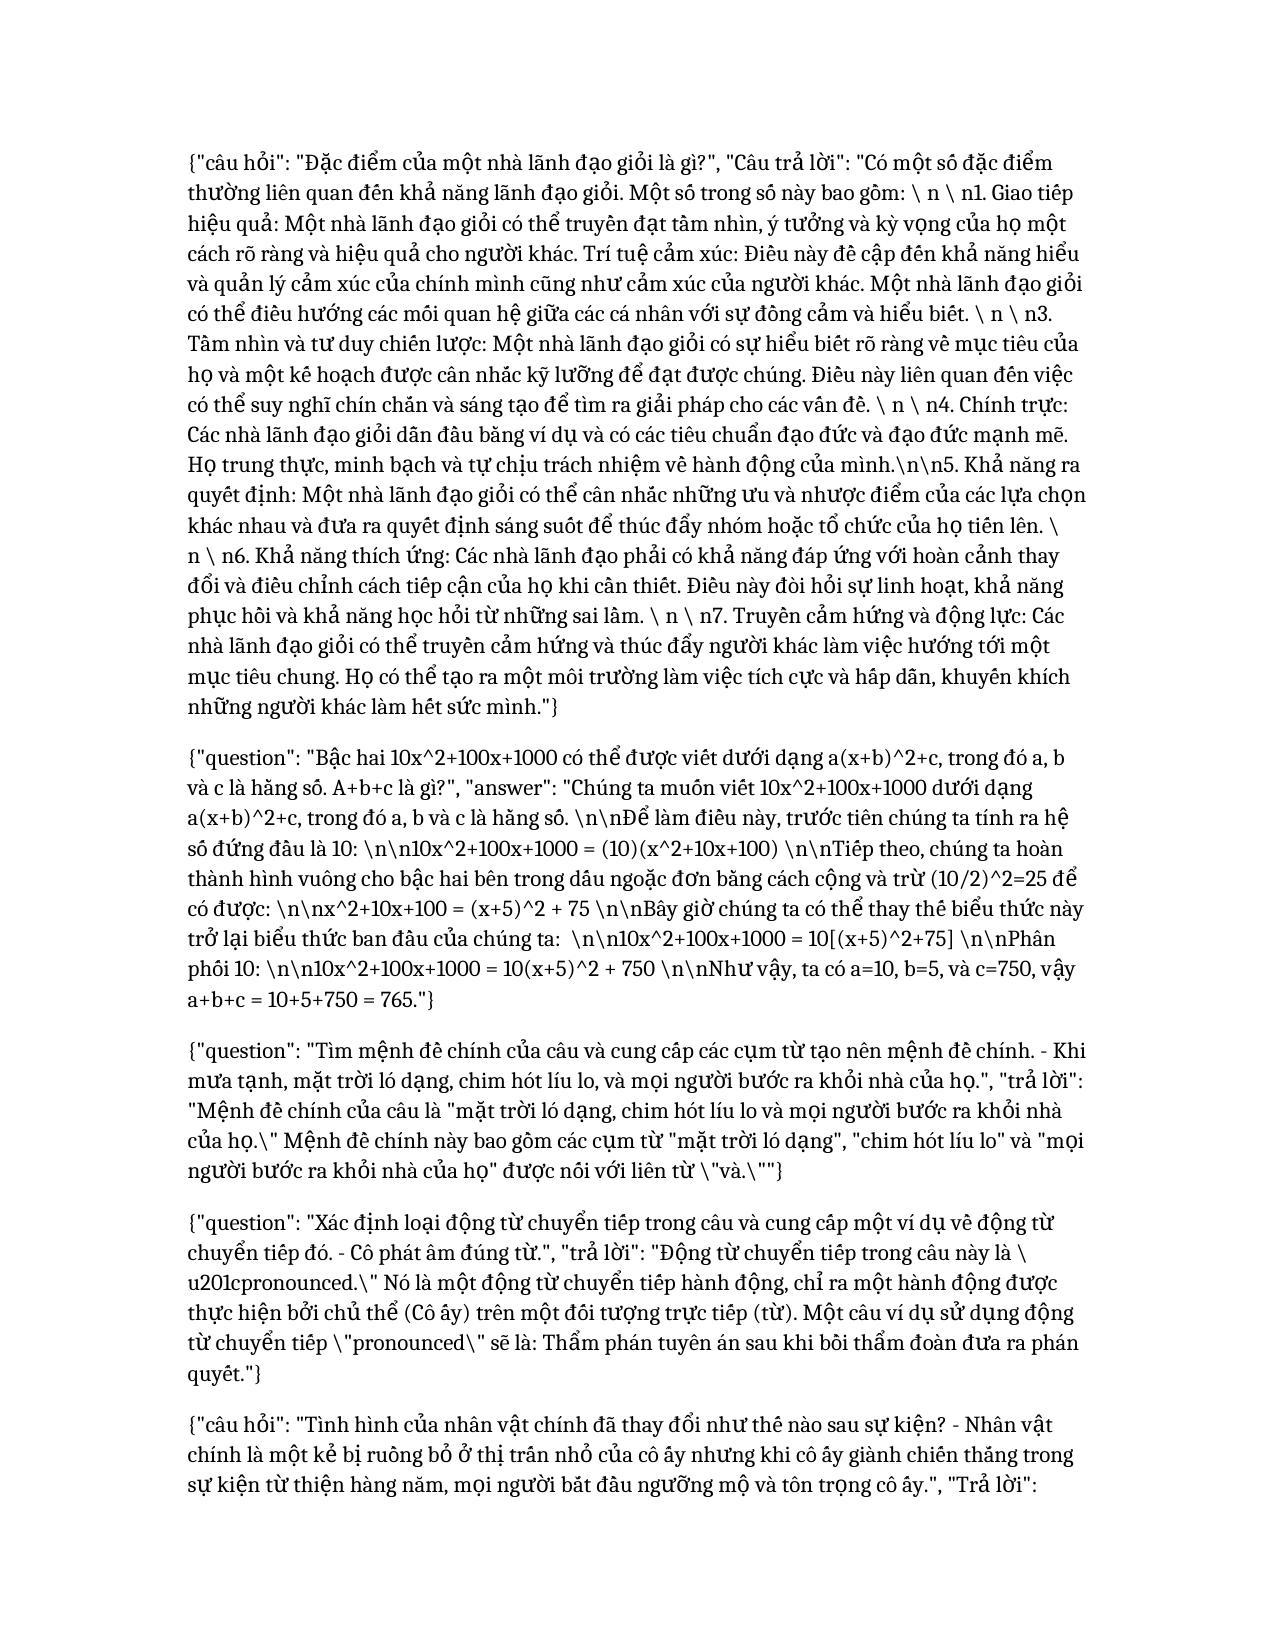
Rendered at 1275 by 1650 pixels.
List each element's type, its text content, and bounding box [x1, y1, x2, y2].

text {"question": "Bậc hai 10x^2+100x+1000 có thể được viết dưới dạng a(x+b)^2+c, trong đó a, b và c là hằng số. A+b+c là gì?", "answer": "Chúng ta muốn viết 10x^2+100x+1000 dưới dạng a(x+b)^2+c, trong đó a, b và c là hằng số. \n\nĐể làm điều này, trước tiên chúng ta tính ra hệ số đứng đầu là 10: \n\n10x^2+100x+1000 = (10)(x^2+10x+100) \n\nTiếp theo, chúng ta hoàn thành hình vuông cho bậc hai bên trong dấu ngoặc đơn bằng cách cộng và trừ (10/2)^2=25 để có được: \n\nx^2+10x+100 = (x+5)^2 + 75 \n\nBây giờ chúng ta có thể thay thế biểu thức này trở lại biểu thức ban đầu của chúng ta: \n\n10x^2+100x+1000 = 10[(x+5)^2+75] \n\nPhân phối 10: \n\n10x^2+100x+1000 = 10(x+5)^2 + 750 \n\nNhư vậy, ta có a=10, b=5, và c=750, vậy a+b+c = 10+5+750 = 765."} [187, 745, 1087, 1013]
text {"câu hỏi": "Đặc điểm của một nhà lãnh đạo giỏi là gì?", "Câu trả lời": "Có một số đặc điểm thường liên quan đến khả năng lãnh đạo giỏi. Một số trong số này bao gồm: \ n \ n1. Giao tiếp hiệu quả: Một nhà lãnh đạo giỏi có thể truyền đạt tầm nhìn, ý tưởng và kỳ vọng của họ một cách rõ ràng và hiệu quả cho người khác. Trí tuệ cảm xúc: Điều này đề cập đến khả năng hiểu và quản lý cảm xúc của chính mình cũng như cảm xúc của người khác. Một nhà lãnh đạo giỏi có thể điều hướng các mối quan hệ giữa các cá nhân với sự đồng cảm và hiểu biết. \ n \ n3. Tầm nhìn và tư duy chiến lược: Một nhà lãnh đạo giỏi có sự hiểu biết rõ ràng về mục tiêu của họ và một kế hoạch được cân nhắc kỹ lưỡng để đạt được chúng. Điều này liên quan đến việc có thể suy nghĩ chín chắn và sáng tạo để tìm ra giải pháp cho các vấn đề. \ n \ n4. Chính trực: Các nhà lãnh đạo giỏi dẫn đầu bằng ví dụ và có các tiêu chuẩn đạo đức và đạo đức mạnh mẽ. Họ trung thực, minh bạch và tự chịu trách nhiệm về hành động của mình.\n\n5. Khả năng ra quyết định: Một nhà lãnh đạo giỏi có thể cân nhắc những ưu và nhược điểm của các lựa chọn khác nhau và đưa ra quyết định sáng suốt để thúc đẩy nhóm hoặc tổ chức của họ tiến lên. \ n \ n6. Khả năng thích ứng: Các nhà lãnh đạo phải có khả năng đáp ứng với hoàn cảnh thay đổi và điều chỉnh cách tiếp cận của họ khi cần thiết. Điều này đòi hỏi sự linh hoạt, khả năng phục hồi và khả năng học hỏi từ những sai lầm. \ n \ n7. Truyền cảm hứng và động lực: Các nhà lãnh đạo giỏi có thể truyền cảm hứng và thúc đẩy người khác làm việc hướng tới một mục tiêu chung. Họ có thể tạo ra một môi trường làm việc tích cực và hấp dẫn, khuyến khích những người khác làm hết sức mình."} [187, 150, 1087, 720]
text {"question": "Tìm mệnh đề chính của câu và cung cấp các cụm từ tạo nên mệnh đề chính. - Khi mưa tạnh, mặt trời ló dạng, chim hót líu lo, và mọi người bước ra khỏi nhà của họ.", "trả lời": "Mệnh đề chính của câu là "mặt trời ló dạng, chim hót líu lo và mọi người bước ra khỏi nhà của họ.\" Mệnh đề chính này bao gồm các cụm từ "mặt trời ló dạng", "chim hót líu lo" và "mọi người bước ra khỏi nhà của họ" được nối với liên từ \"và.\""} [187, 1037, 1087, 1185]
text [187, 1411, 1087, 1498]
text {"question": "Xác định loại động từ chuyển tiếp trong câu và cung cấp một ví dụ về động từ chuyển tiếp đó. - Cô phát âm đúng từ.", "trả lời": "Động từ chuyển tiếp trong câu này là \u201cpronounced.\" Nó là một động từ chuyển tiếp hành động, chỉ ra một hành động được thực hiện bởi chủ thể (Cô ấy) trên một đối tượng trực tiếp (từ). Một câu ví dụ sử dụng động từ chuyển tiếp \"pronounced\" sẽ là: Thẩm phán tuyên án sau khi bồi thẩm đoàn đưa ra phán quyết."} [187, 1209, 1087, 1387]
